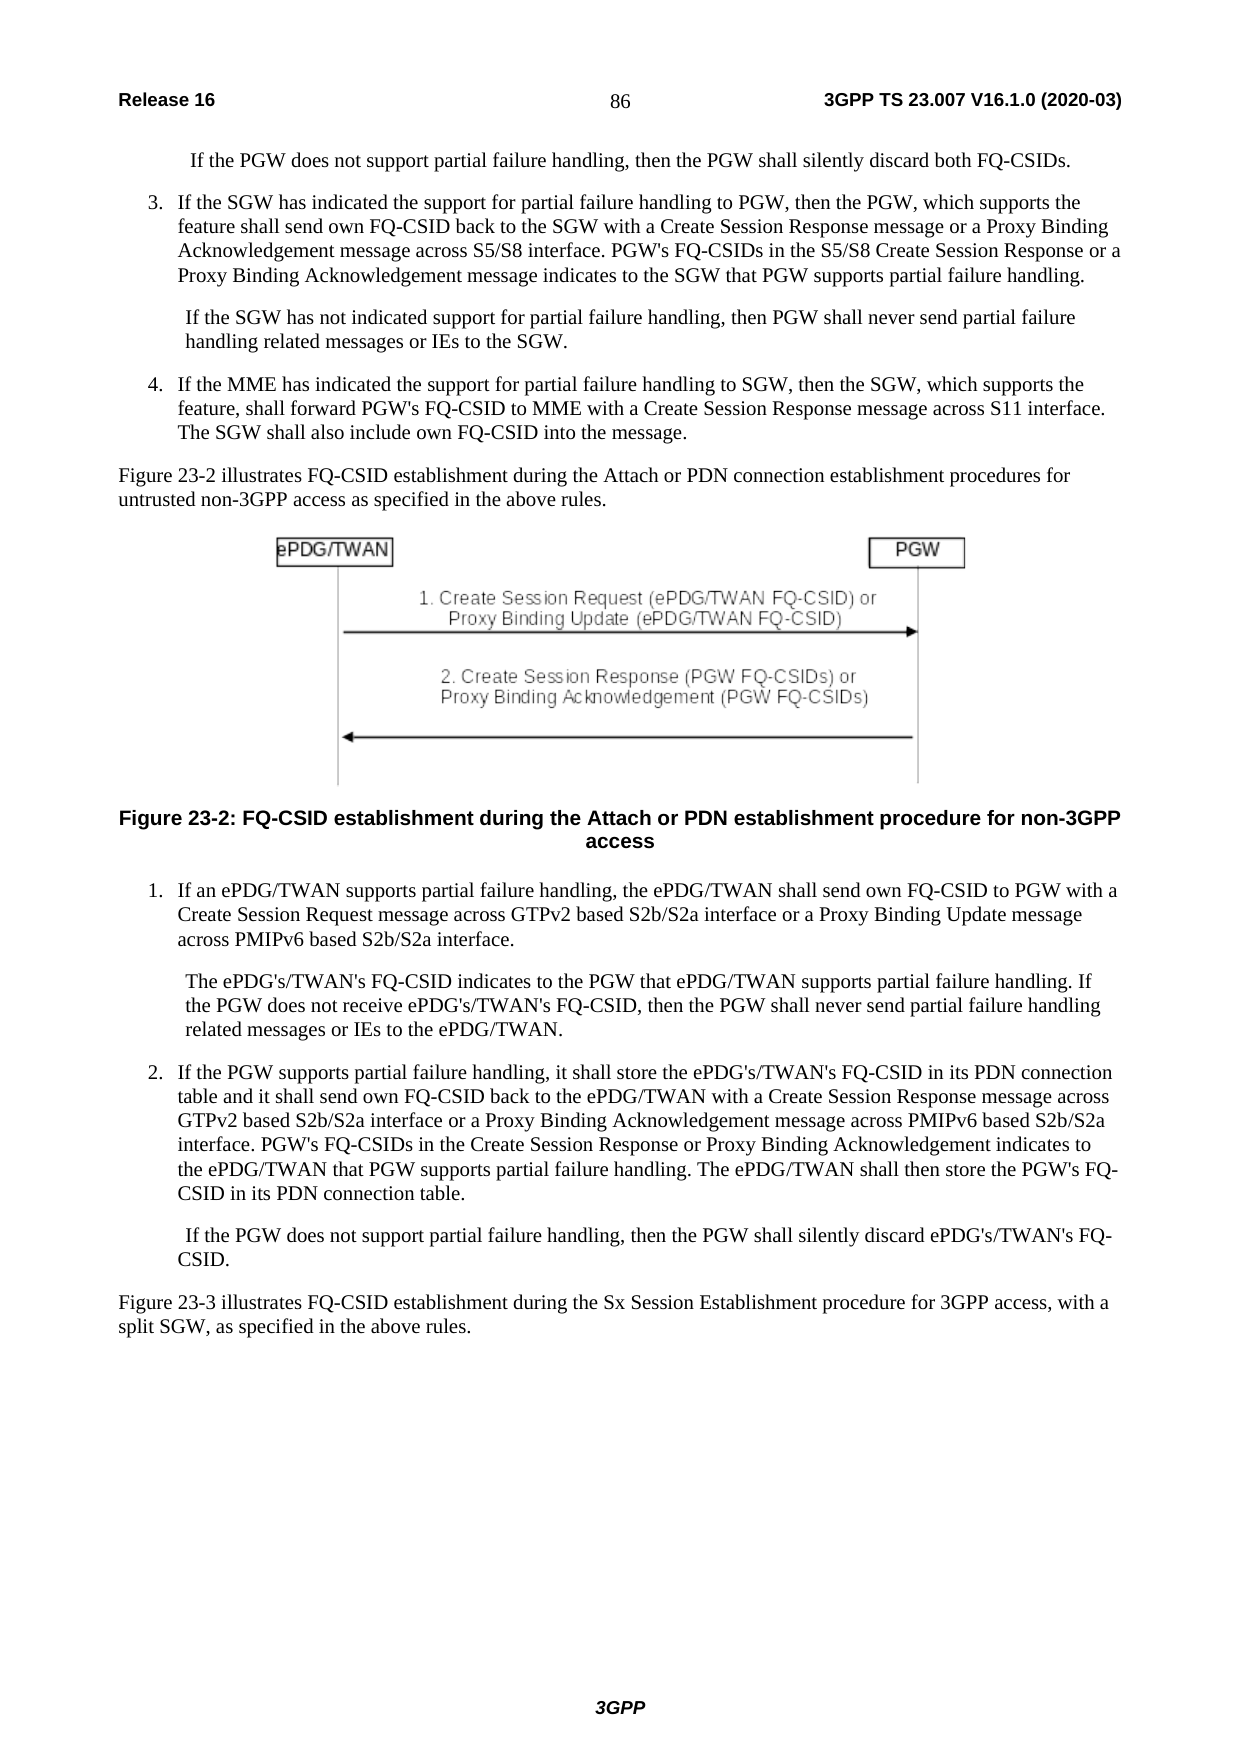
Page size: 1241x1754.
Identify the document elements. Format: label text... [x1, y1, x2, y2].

text Figure 23-2 illustrates FQ-CSID establishment during the Attach or PDN connection establishment procedures for untrusted non-3GPP access as specified in the above rules. [118, 463, 1122, 511]
text 4. If the MME has indicated the support for partial failure handling to SGW, then the SGW, which supports the feature, shall forward PGW's FQ-CSID to MME with a Create Session Response message across S11 interface. The SGW shall also include own FQ-CSID into the message. [148, 372, 1122, 444]
text Figure 23-3 illustrates FQ-CSID establishment during the Sx Session Establishment procedure for 3GPP access, with a split SGW, as specified in the above rules. [118, 1290, 1122, 1338]
text 2. If the PGW supports partial failure handling, it shall store the ePDG's/TWAN's FQ-CSID in its PDN connection table and it shall send own FQ-CSID back to the ePDG/TWAN with a Create Session Response message across GTPv2 based S2b/S2a interface or a Proxy Binding Acknowledgement message across PMIPv6 based S2b/S2a interface. PGW's FQ-CSIDs in the Create Session Response or Proxy Binding Acknowledgement indicates to the ePDG/TWAN that PGW supports partial failure handling. The ePDG/TWAN shall then store the PGW's FQ-CSID in its PDN connection table. [148, 1060, 1122, 1204]
text If the PGW does not support partial failure handling, then the PGW shall silently discard ePDG's/TWAN's FQ-CSID. [177, 1223, 1122, 1271]
text 3. If the SGW has indicated the support for partial failure handling to PGW, then the PGW, which supports the feature shall send own FQ-CSID back to the SGW with a Create Session Response message or a Proxy Binding Acknowledgement message across S5/S8 interface. PGW's FQ-CSIDs in the S5/S8 Create Session Response or a Proxy Binding Acknowledgement message indicates to the SGW that PGW supports partial failure handling. [148, 190, 1122, 287]
text The ePDG's/TWAN's FQ-CSID indicates to the PGW that ePDG/TWAN supports partial failure handling. If the PGW does not receive ePDG's/TWAN's FQ-CSID, then the PGW shall never send partial failure handling related messages or IEs to the ePDG/TWAN. [185, 969, 1122, 1041]
text If the PGW does not support partial failure handling, then the PGW shall silently discard both FQ-CSIDs. [185, 147, 1122, 172]
text 1. If an ePDG/TWAN supports partial failure handling, the ePDG/TWAN shall send own FQ-CSID to PGW with a Create Session Request message across GTPv2 based S2b/S2a interface or a Proxy Binding Update message across PMIPv6 based S2b/S2a interface. [148, 878, 1122, 951]
text Figure 23-2: FQ-CSID establishment during the Attach or PDN establishment procedure for non-3GPP access [118, 805, 1122, 853]
text If the SGW has not indicated support for partial failure handling, then PGW shall never send partial failure handling related messages or IEs to the SGW. [185, 305, 1122, 353]
